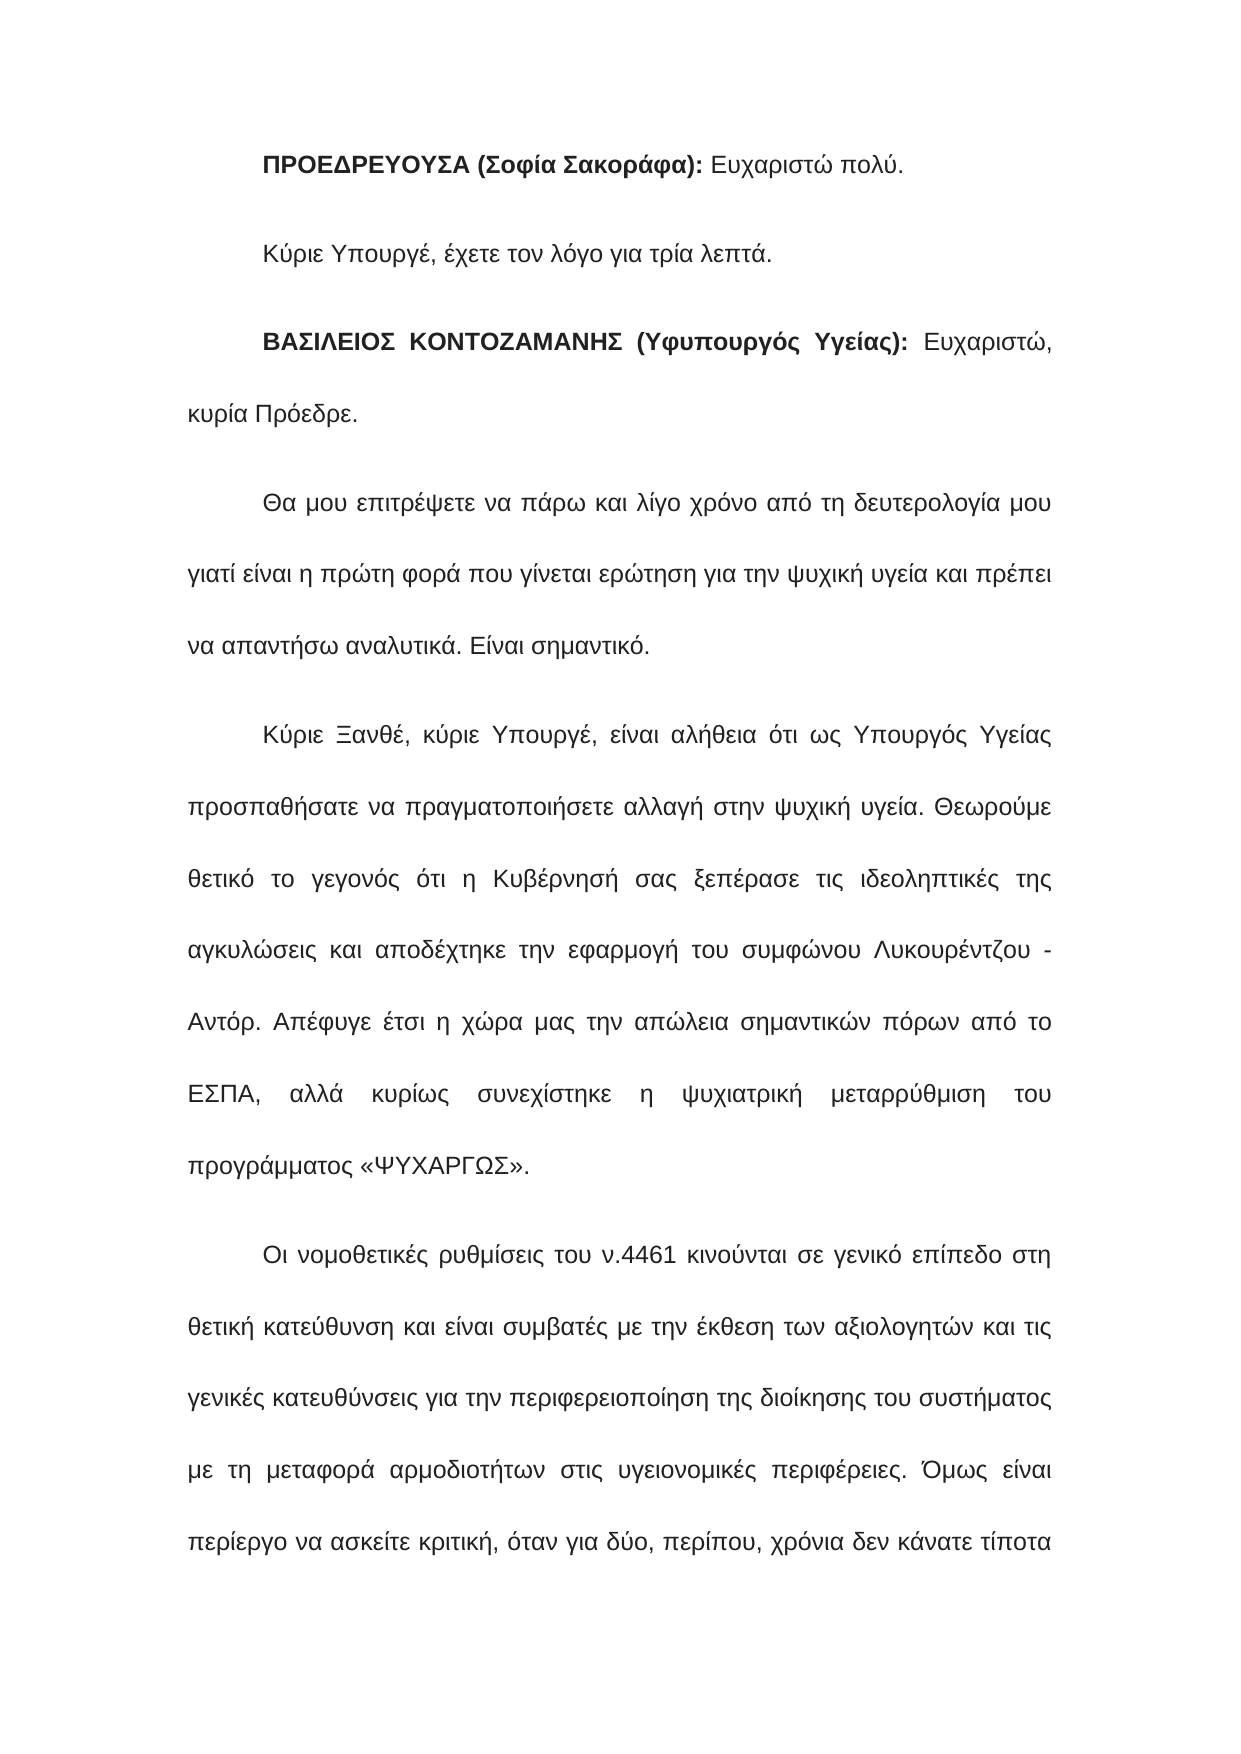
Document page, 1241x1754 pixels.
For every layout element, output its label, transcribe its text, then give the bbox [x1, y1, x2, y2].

text ΠΡΟΕΔΡΕΥΟΥΣΑ (Σοφία Σακοράφα): Ευχαριστώ πολύ. [187, 150, 1053, 179]
text ΒΑΣΙΛΕΙΟΣ ΚΟΝΤΟΖΑΜΑΝΗΣ (Υφυπουργός Υγείας): Ευχαριστώ, κυρία Πρόεδρε. [187, 327, 1053, 428]
text Κύριε Ξανθέ, κύριε Υπουργέ, είναι αλήθεια ότι ως Υπουργός Υγείας προσπαθήσατε να πραγματοποιήσετε αλλαγή στην ψυχική υγεία. Θεωρούμε θετικό το γεγονός ότι η Κυβέρνησή σας ξεπέρασε τις ιδεοληπτικές της αγκυλώσεις και αποδέχτηκε την εφαρμογή του συμφώνου Λυκουρέντζου - Αντόρ. Απέφυγε έτσι η χώρα μας την απώλεια σημαντικών πόρων από το ΕΣΠΑ, αλλά κυρίως συνεχίστηκε η ψυχιατρική μεταρρύθμιση του προγράμματος «ΨΥΧΑΡΓΩΣ». [187, 720, 1053, 1180]
text Θα μου επιτρέψετε να πάρω και λίγο χρόνο από τη δευτερολογία μου γιατί είναι η πρώτη φορά που γίνεται ερώτηση για την ψυχική υγεία και πρέπει να απαντήσω αναλυτικά. Είναι σημαντικό. [187, 487, 1053, 660]
text Κύριε Υπουργέ, έχετε τον λόγο για τρία λεπτά. [187, 238, 1053, 267]
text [187, 1239, 1053, 1556]
